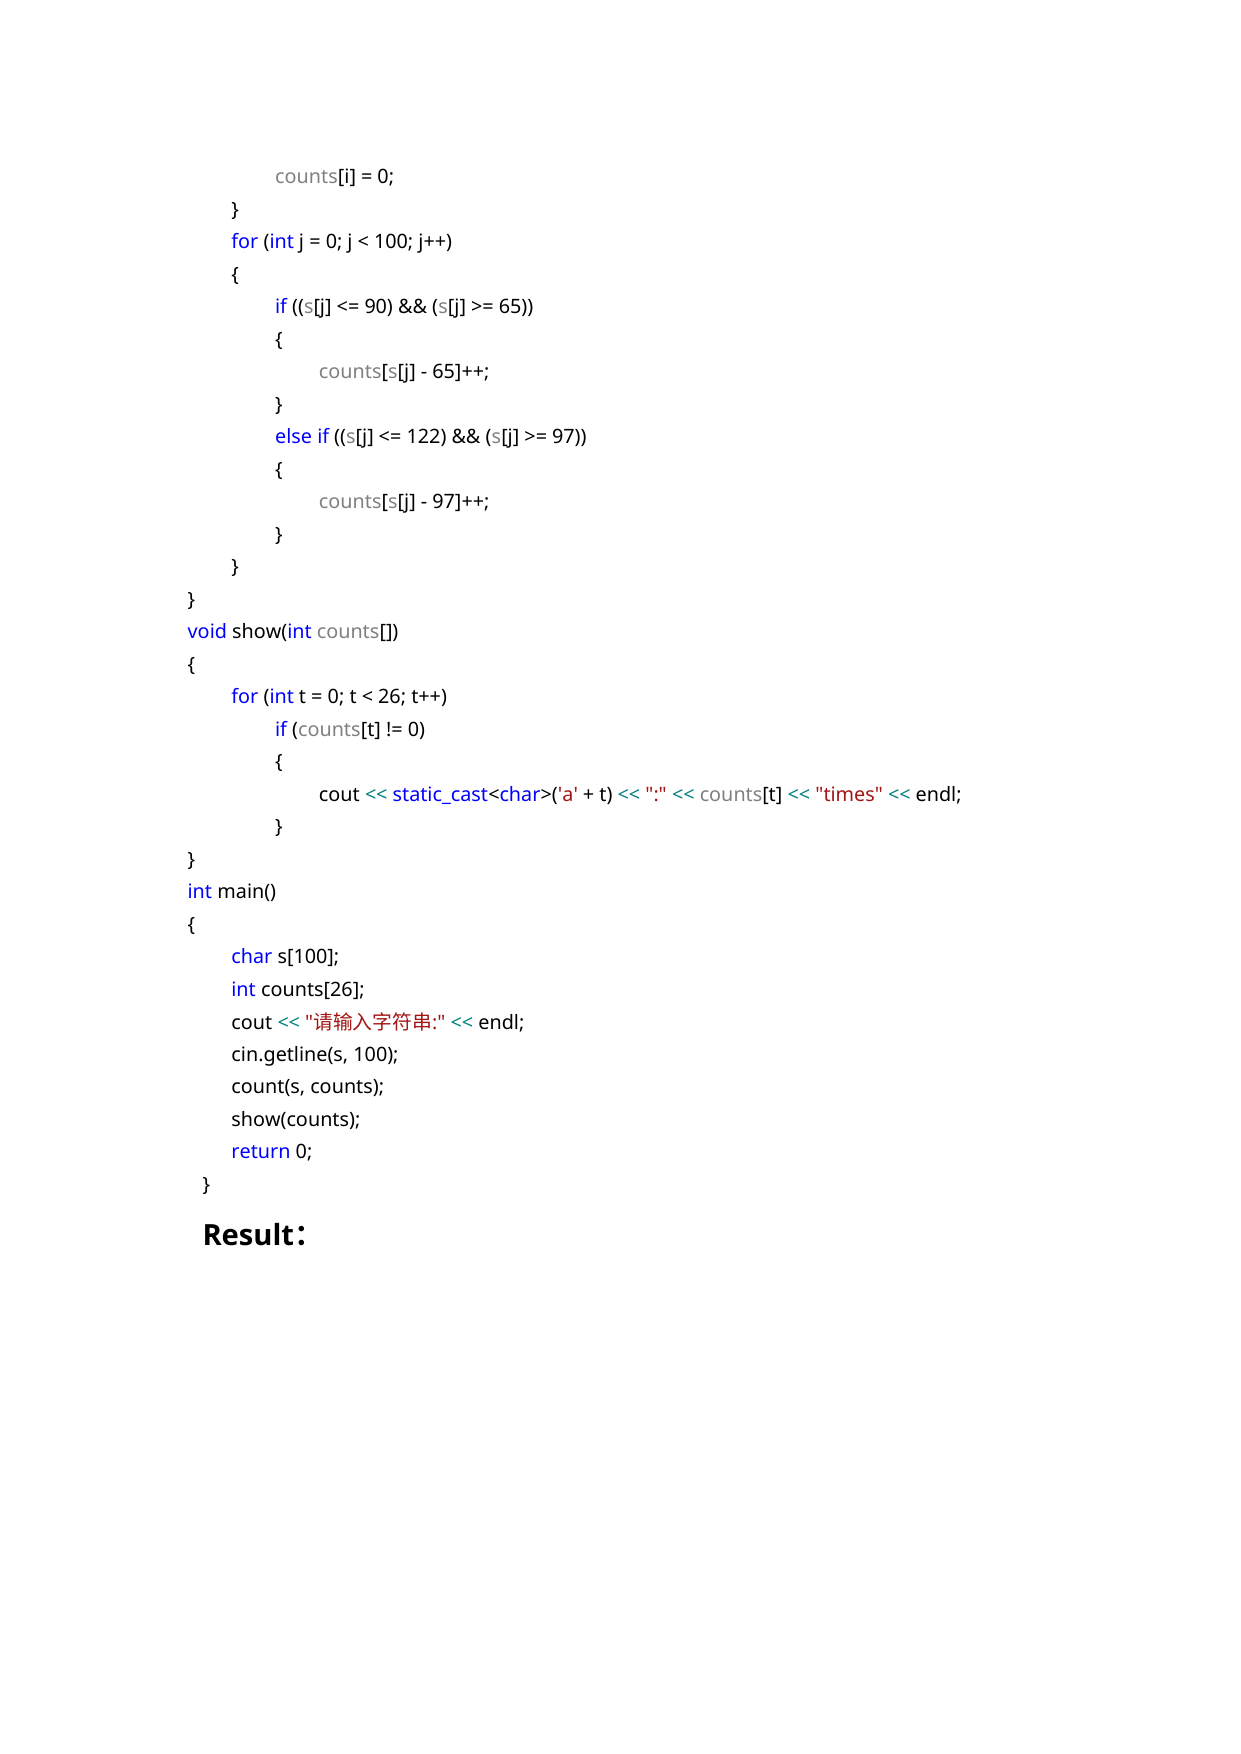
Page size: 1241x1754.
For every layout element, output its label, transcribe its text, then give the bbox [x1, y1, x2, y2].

text } [187, 192, 1053, 225]
text int main() [187, 875, 1053, 907]
text counts[s[j] - 65]++; [187, 355, 1053, 387]
text char s[100]; [187, 940, 1053, 972]
text } [187, 387, 1053, 420]
text } [187, 582, 1053, 615]
text { [187, 452, 1053, 485]
text { [187, 647, 1053, 680]
text if (counts[t] != 0) [187, 712, 1053, 745]
text return 0; [187, 1135, 1053, 1167]
text Result： [202, 1200, 1053, 1265]
text cin.getline(s, 100); [187, 1037, 1053, 1070]
text void show(int counts[]) [187, 615, 1053, 647]
text if ((s[j] <= 90) && (s[j] >= 65)) [187, 290, 1053, 322]
text counts[s[j] - 97]++; [187, 485, 1053, 517]
text } [187, 810, 1053, 842]
text cout << "请输入字符串:" << endl; [187, 1005, 1053, 1037]
text for (int j = 0; j < 100; j++) [187, 225, 1053, 257]
text else if ((s[j] <= 122) && (s[j] >= 97)) [187, 420, 1053, 452]
text { [187, 745, 1053, 777]
text } [202, 1167, 1053, 1200]
text } [187, 550, 1053, 582]
text for (int t = 0; t < 26; t++) [187, 680, 1053, 712]
text { [187, 257, 1053, 290]
text cout << static_cast<char>('a' + t) << ":" << counts[t] << "times" << endl; [187, 777, 1053, 810]
text int counts[26]; [187, 972, 1053, 1005]
text { [187, 322, 1053, 355]
text count(s, counts); [187, 1070, 1053, 1102]
text } [187, 517, 1053, 550]
text } [187, 842, 1053, 875]
text counts[i] = 0; [187, 160, 1053, 192]
text { [187, 907, 1053, 940]
text show(counts); [187, 1102, 1053, 1135]
